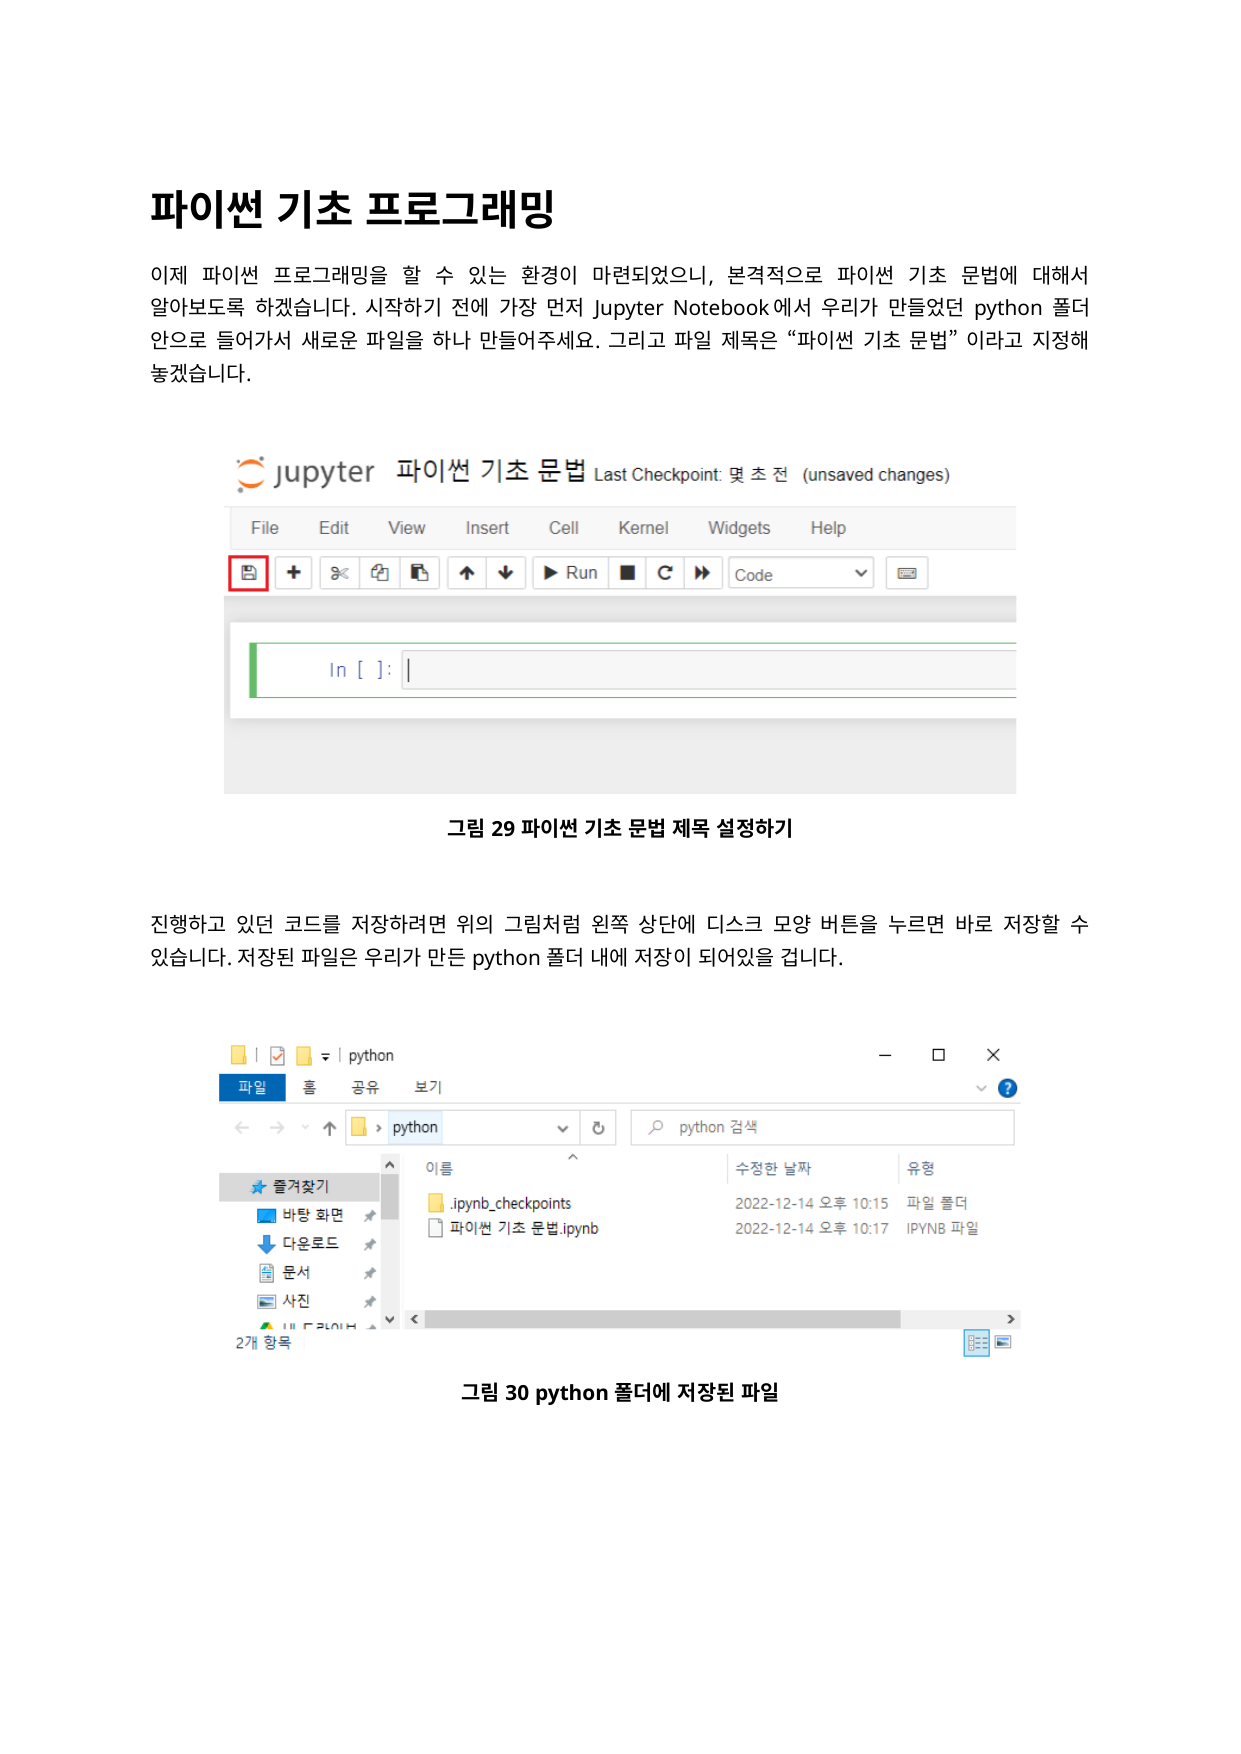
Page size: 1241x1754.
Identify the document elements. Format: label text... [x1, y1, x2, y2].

text 진행하고 있던 코드를 저장하려면 위의 그림처럼 왼쪽 상단에 디스크 모양 버튼을 누르면 바로 저장할 수 있습니다. 저장된 파일은 우리가 만든 python 폴더 내에 저장이 되어있을 겁니다. [150, 909, 1090, 972]
subtitle 파이썬 기초 프로그래밍 [150, 177, 1090, 237]
picture [223, 453, 1017, 794]
picture [218, 1037, 1022, 1358]
text 이제 파이썬 프로그래밍을 할 수 있는 환경이 마련되었으니, 본격적으로 파이썬 기초 문법에 대해서 알아보도록 하겠습니다. 시작하기 전에 가장 먼저 Jupyter Notebook에서 우리가 만들었던 python 폴더 안으로 들어가서 새로운 파일을 하나 만들어주세요. 그리고 파일 제목은 “파이썬 기초 문법” 이라고 지정해 놓겠습니다. [150, 259, 1090, 387]
